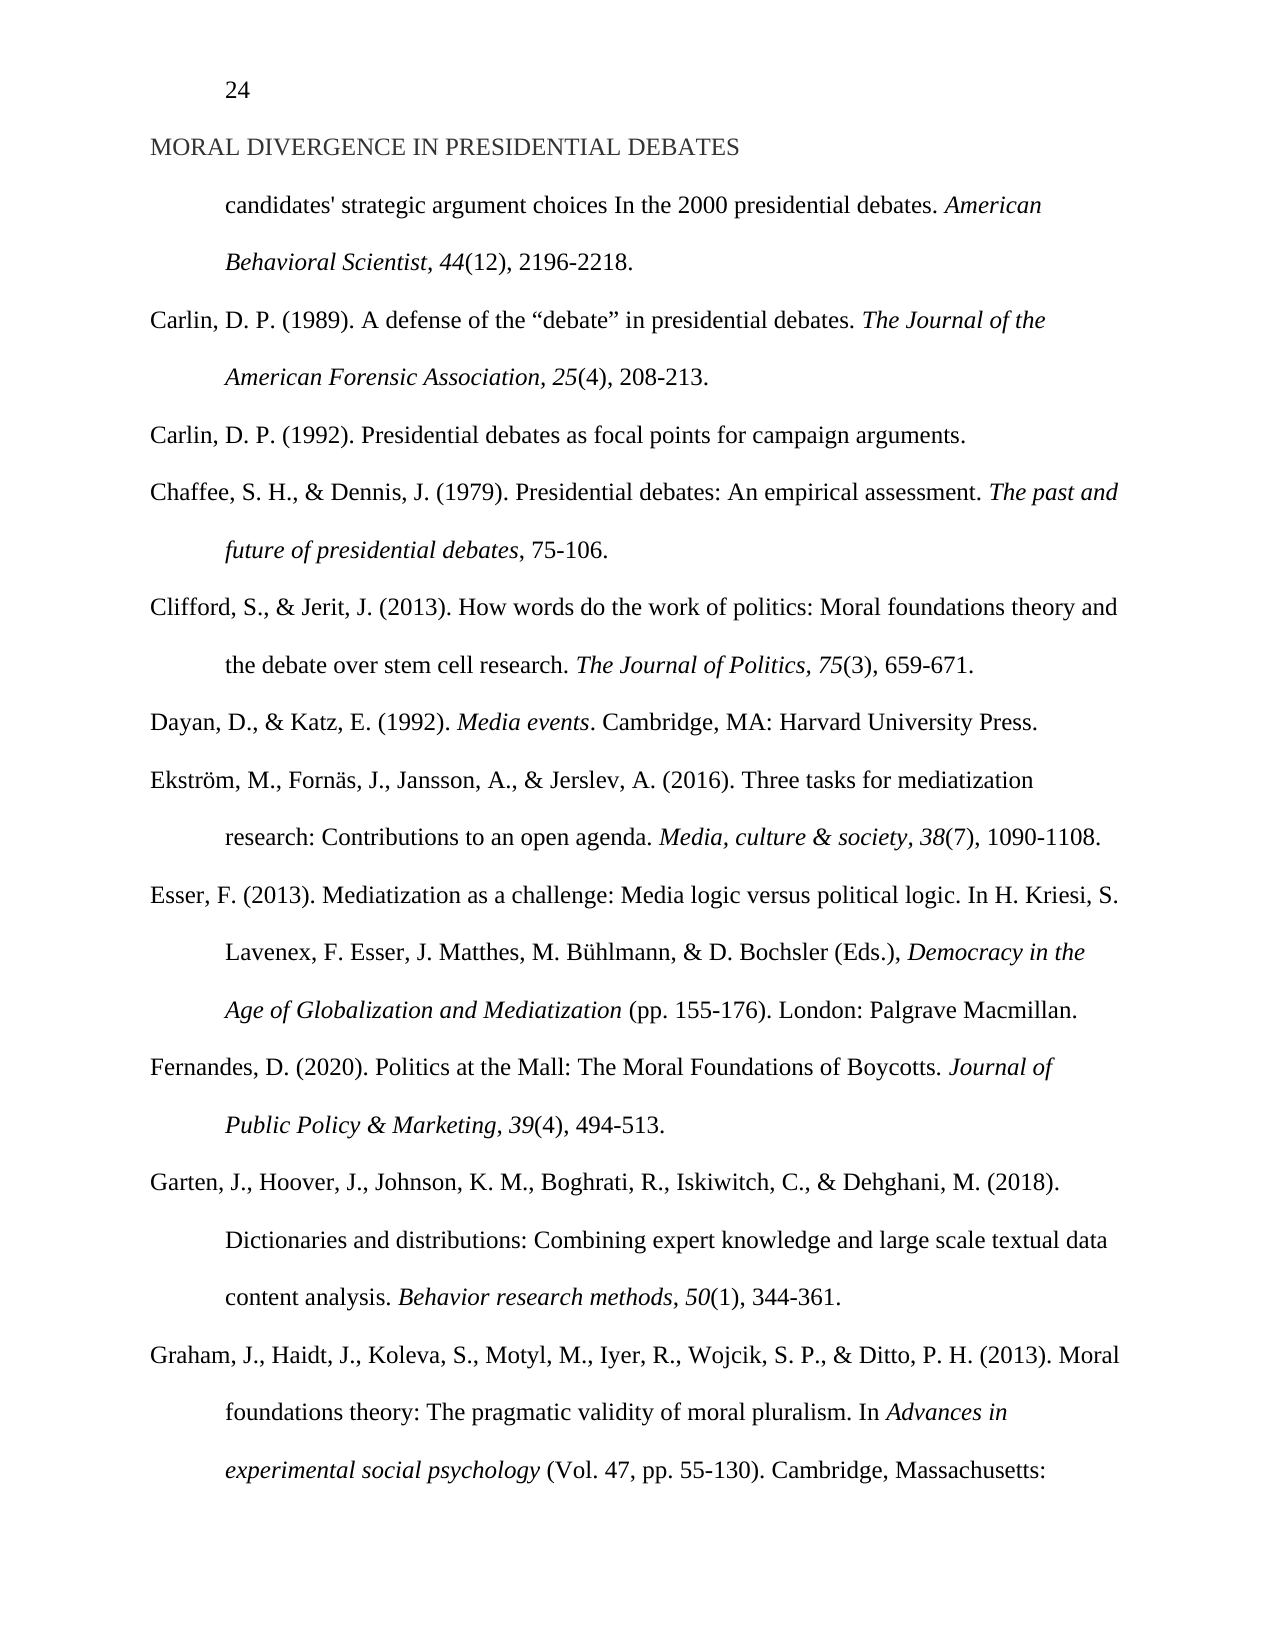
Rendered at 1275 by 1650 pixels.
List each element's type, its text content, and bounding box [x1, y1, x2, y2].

text Dayan, D., & Katz, E. (1992). Media events. Cambridge, MA: Harvard University Press. [150, 707, 1125, 736]
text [150, 1340, 1125, 1484]
text Carlin, D. P. (1992). Presidential debates as focal points for campaign arguments. [150, 420, 1125, 449]
text Clifford, S., & Jerit, J. (2013). How words do the work of politics: Moral foundations theory and the debate over stem cell research. The Journal of Politics, 75(3), 659-671. [150, 592, 1125, 679]
text Fernandes, D. (2020). Politics at the Mall: The Moral Foundations of Boycotts. Journal of Public Policy & Marketing, 39(4), 494-513. [150, 1052, 1125, 1139]
text Carlin, D. P. (1989). A defense of the “debate” in presidential debates. The Journal of the American Forensic Association, 25(4), 208-213. [150, 305, 1125, 391]
text Esser, F. (2013). Mediatization as a challenge: Media logic versus political logic. In H. Kriesi, S. Lavenex, F. Esser, J. Matthes, M. Bühlmann, & D. Bochsler (Eds.), Democracy in the Age of Globalization and Mediatization (pp. 155-176). London: Palgrave Macmillan. [150, 880, 1125, 1024]
text Chaffee, S. H., & Dennis, J. (1979). Presidential debates: An empirical assessment. The past and future of presidential debates, 75-106. [150, 477, 1125, 564]
text Garten, J., Hoover, J., Johnson, K. M., Boghrati, R., Iskiwitch, C., & Dehghani, M. (2018). Dictionaries and distributions: Combining expert knowledge and large scale textual data content analysis. Behavior research methods, 50(1), 344-361. [150, 1167, 1125, 1311]
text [150, 190, 1125, 276]
text Ekström, M., Fornäs, J., Jansson, A., & Jerslev, A. (2016). Three tasks for mediatization research: Contributions to an open agenda. Media, culture & society, 38(7), 1090-1108. [150, 765, 1125, 851]
